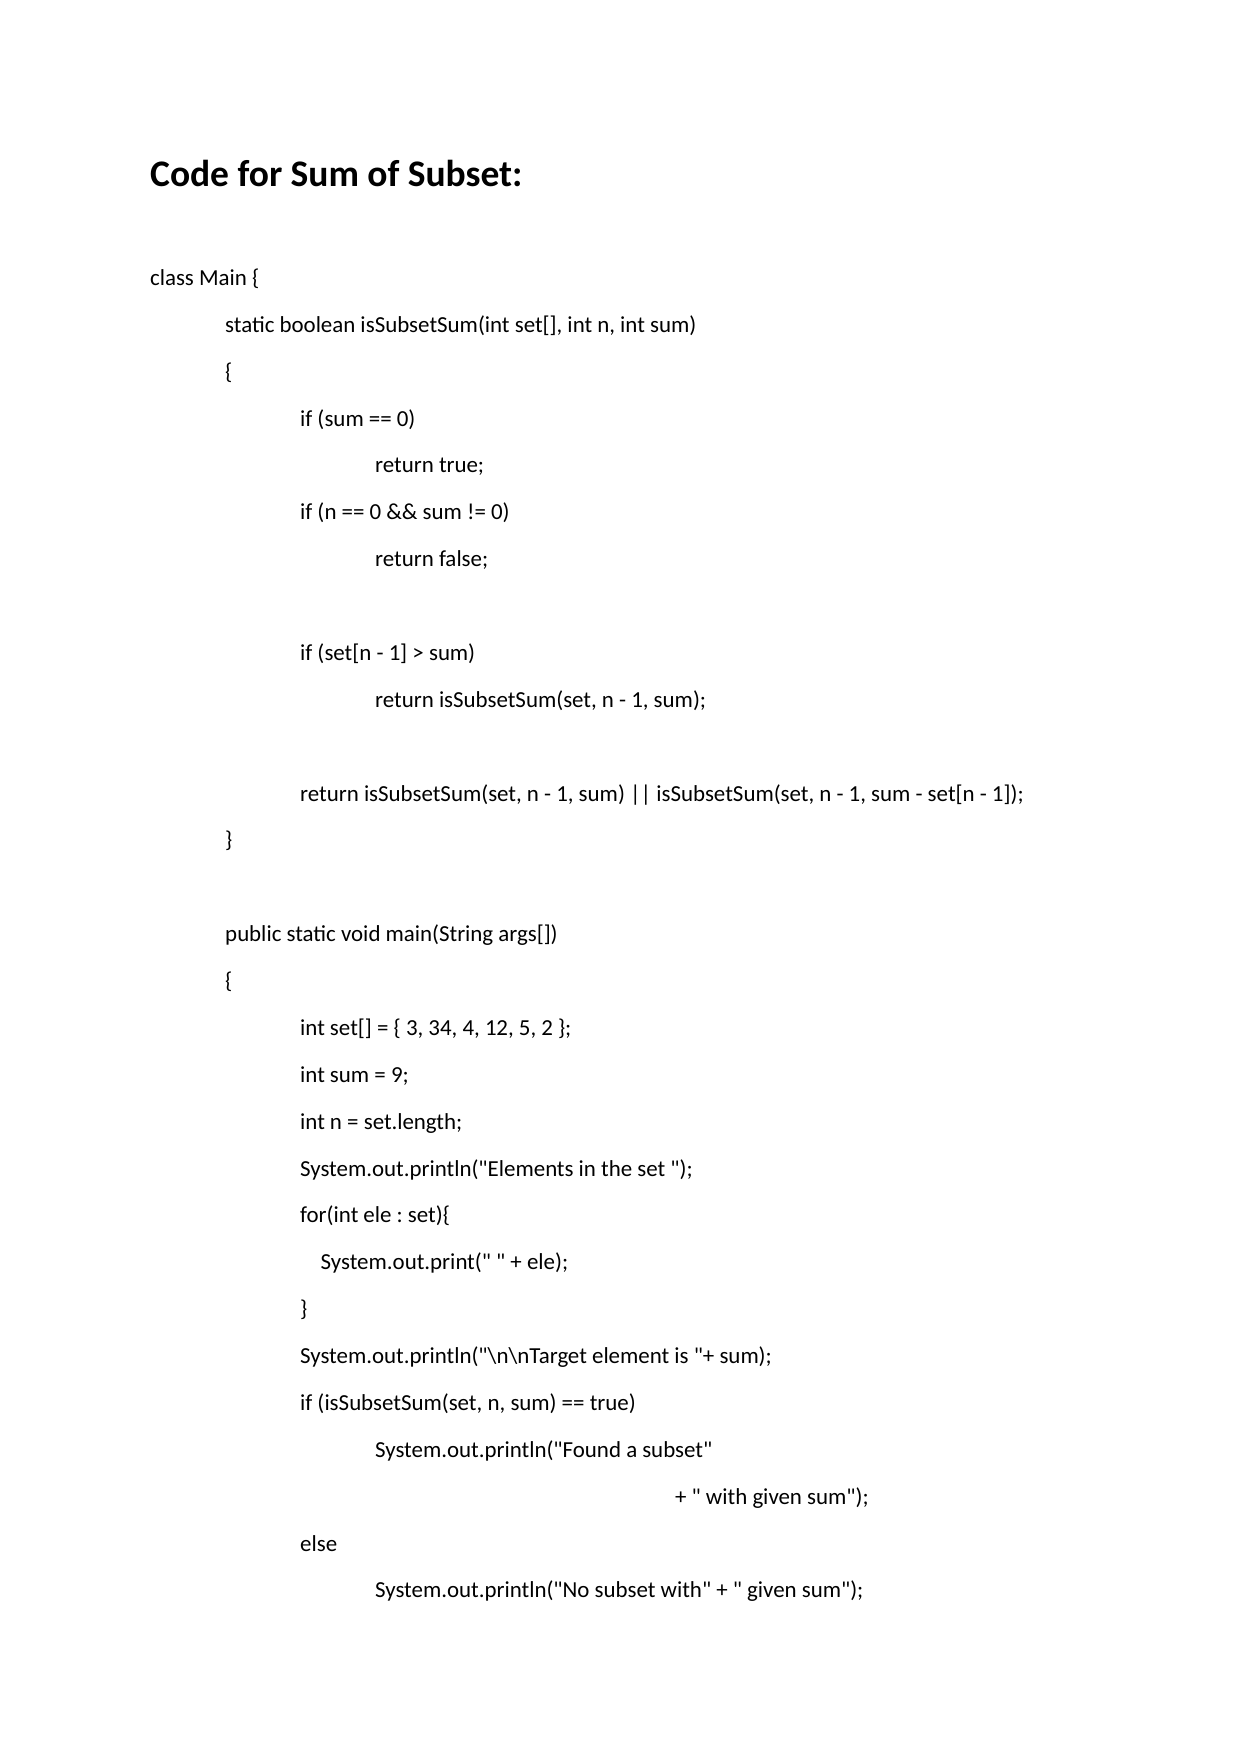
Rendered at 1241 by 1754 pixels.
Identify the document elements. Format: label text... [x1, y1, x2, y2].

text else [150, 1529, 1090, 1557]
text int n = set.length; [150, 1107, 1090, 1135]
text System.out.println("Found a subset" [150, 1435, 1090, 1463]
text if (sum == 0) [150, 404, 1090, 432]
text int sum = 9; [150, 1060, 1090, 1088]
text if (n == 0 && sum != 0) [150, 497, 1090, 525]
text class Main { [150, 263, 1090, 291]
text System.out.print(" " + ele); [150, 1247, 1090, 1275]
text { [150, 966, 1090, 994]
text System.out.println("No subset with" + " given sum"); [150, 1576, 1090, 1603]
text + " with given sum"); [150, 1482, 1090, 1510]
text if (isSubsetSum(set, n, sum) == true) [150, 1388, 1090, 1416]
text return true; [150, 451, 1090, 478]
text Code for Sum of Subset: [150, 150, 1090, 196]
text { [150, 357, 1090, 385]
text return false; [150, 544, 1090, 572]
text } [150, 826, 1090, 853]
text int set[] = { 3, 34, 4, 12, 5, 2 }; [150, 1013, 1090, 1041]
text System.out.println("\n\nTarget element is "+ sum); [150, 1341, 1090, 1369]
text if (set[n - 1] > sum) [150, 638, 1090, 666]
text System.out.println("Elements in the set "); [150, 1154, 1090, 1182]
text static boolean isSubsetSum(int set[], int n, int sum) [150, 310, 1090, 338]
text public static void main(String args[]) [150, 919, 1090, 947]
text return isSubsetSum(set, n - 1, sum) || isSubsetSum(set, n - 1, sum - set[n - 1]); [150, 779, 1090, 807]
text for(int ele : set){ [150, 1201, 1090, 1228]
text return isSubsetSum(set, n - 1, sum); [150, 685, 1090, 713]
text } [150, 1294, 1090, 1322]
